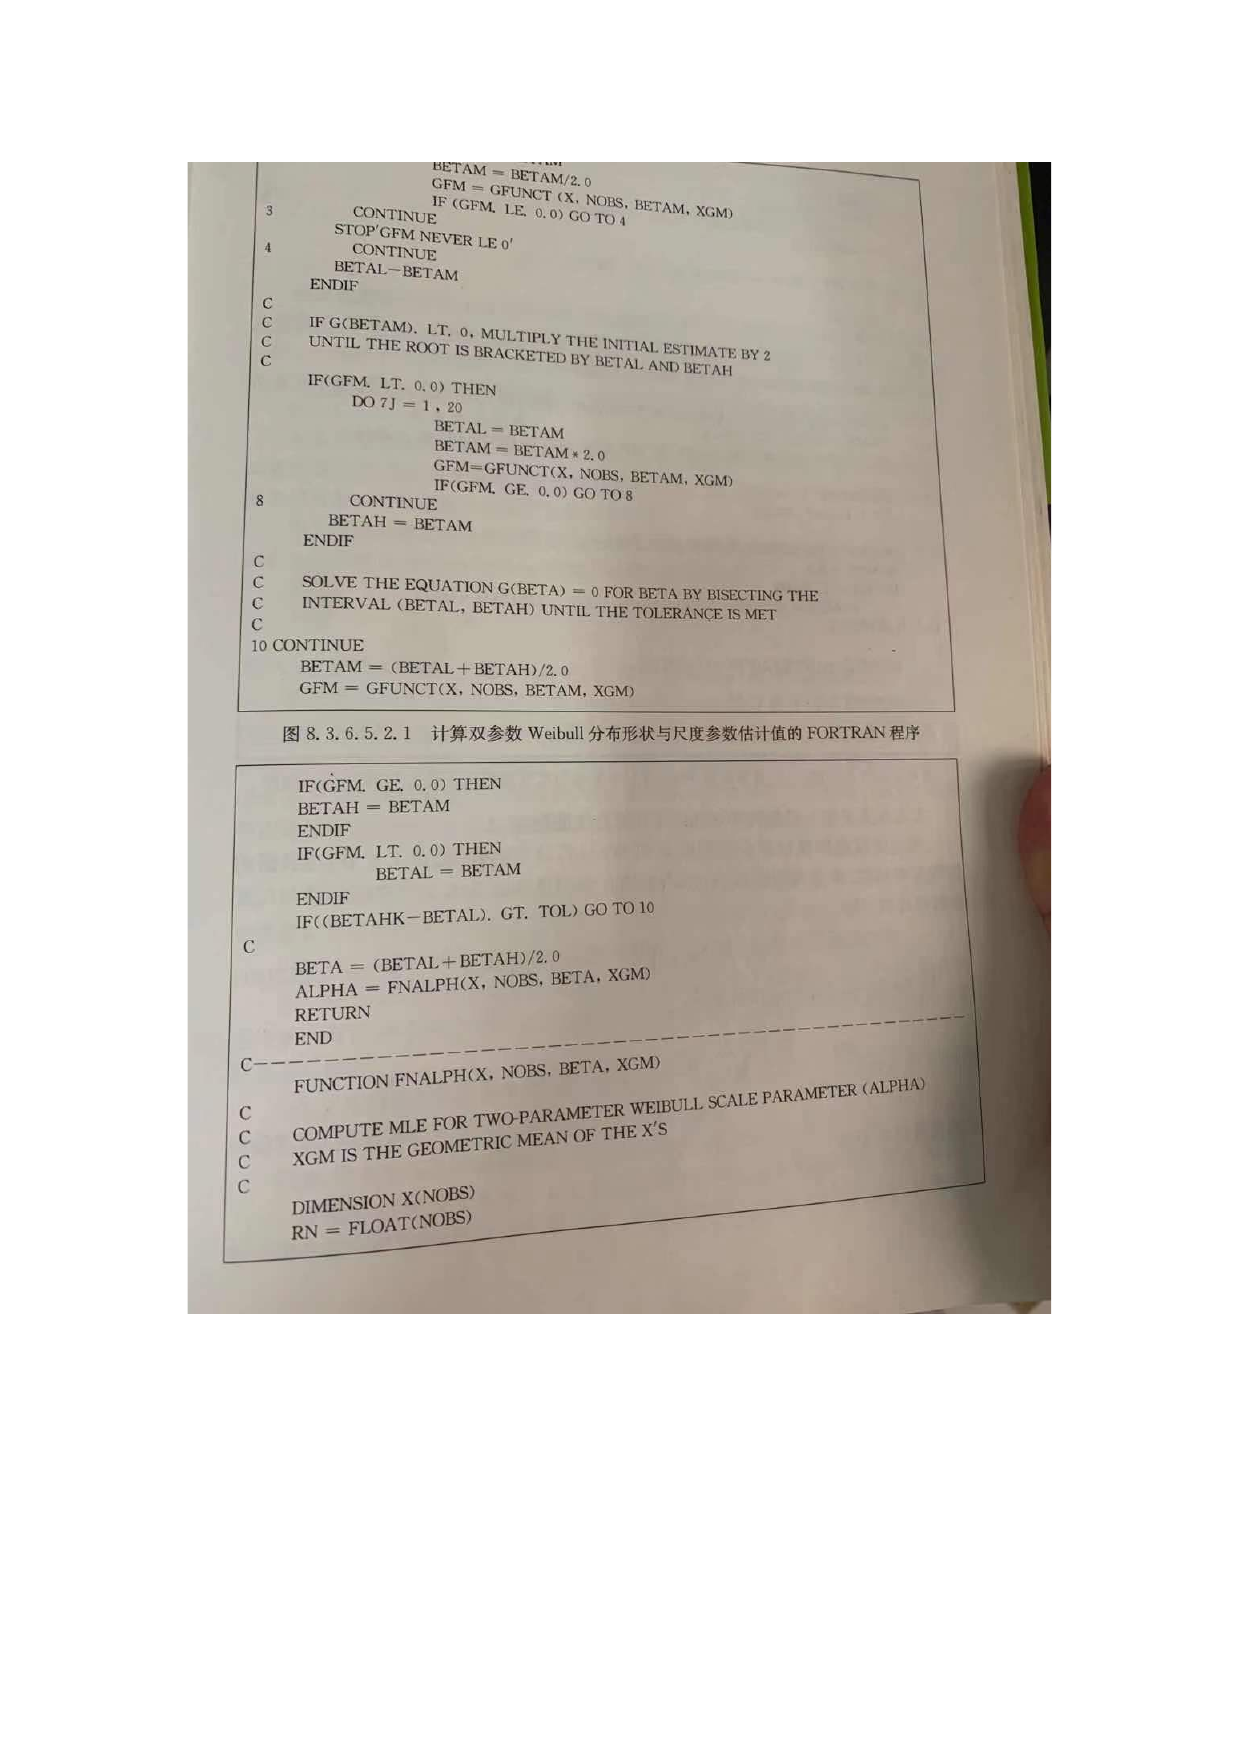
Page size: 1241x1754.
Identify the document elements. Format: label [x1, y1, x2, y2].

picture [187, 162, 1052, 1314]
